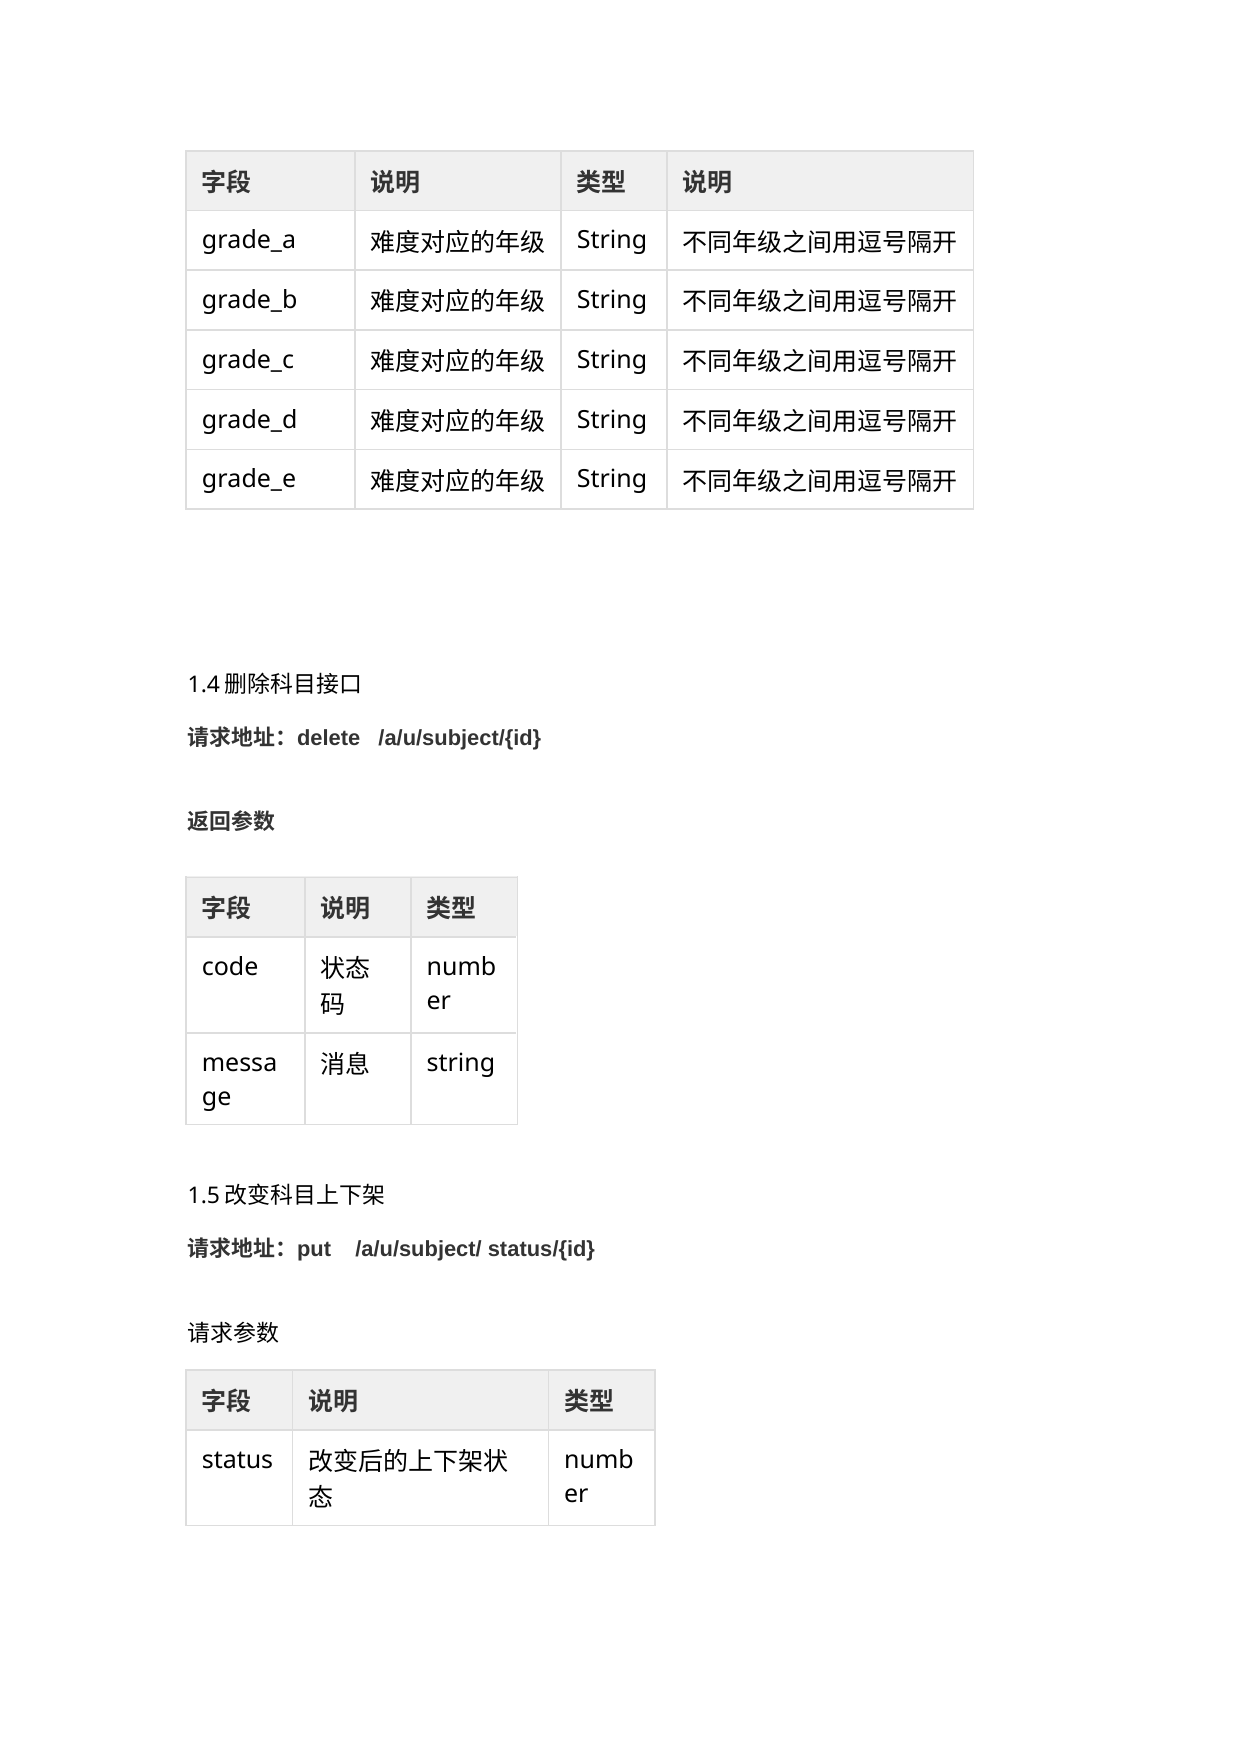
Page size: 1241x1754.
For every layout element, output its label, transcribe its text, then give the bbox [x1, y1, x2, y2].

table_cell string [412, 1032, 517, 1123]
table_header 说明 [668, 152, 973, 210]
table_header 字段 [187, 152, 354, 210]
table_cell String [562, 450, 666, 508]
text 请求地址：delete /a/u/subject/{id} [187, 720, 1053, 752]
table_cell 消息 [306, 1034, 410, 1123]
table_header 字段 [187, 1371, 292, 1429]
table_cell 状态码 [306, 938, 410, 1032]
table_cell grade_b [187, 271, 354, 329]
table_header 类型 [549, 1371, 654, 1429]
table_cell grade_c [187, 331, 354, 389]
table_cell message [187, 1034, 304, 1123]
text 请求地址：put /a/u/subject/ status/{id} [187, 1231, 1053, 1263]
text 1.5改变科目上下架 [187, 1177, 1053, 1211]
table_cell 不同年级之间用逗号隔开 [668, 390, 973, 448]
table_cell 改变后的上下架状态 [293, 1431, 548, 1525]
table_cell status [187, 1431, 292, 1525]
table_cell String [562, 211, 666, 269]
table_cell 难度对应的年级 [356, 211, 560, 269]
table_cell 不同年级之间用逗号隔开 [668, 211, 973, 269]
table_cell number [549, 1431, 654, 1525]
table_header 说明 [293, 1371, 548, 1429]
table_cell grade_e [187, 450, 354, 508]
table_cell grade_d [187, 390, 354, 448]
table_cell 难度对应的年级 [356, 450, 560, 508]
text 返回参数 [187, 804, 1053, 836]
table_cell code [187, 938, 304, 1032]
table_cell 难度对应的年级 [356, 331, 560, 389]
table_cell number [412, 936, 517, 1032]
table_cell 不同年级之间用逗号隔开 [668, 331, 973, 389]
table_header 类型 [412, 878, 517, 936]
table_cell String [562, 271, 666, 329]
table_cell grade_a [187, 211, 354, 269]
table_cell 难度对应的年级 [356, 390, 560, 448]
text 请求参数 [187, 1315, 1053, 1348]
table_header 说明 [356, 152, 560, 210]
table_header 字段 [187, 878, 304, 936]
table_cell String [562, 331, 666, 389]
table_cell 不同年级之间用逗号隔开 [668, 450, 973, 508]
table_header 说明 [306, 878, 410, 936]
table_cell 不同年级之间用逗号隔开 [668, 271, 973, 329]
table_cell 难度对应的年级 [356, 271, 560, 329]
table_header 类型 [562, 152, 666, 210]
text 1.4删除科目接口 [187, 666, 1053, 699]
table_cell String [562, 390, 666, 448]
